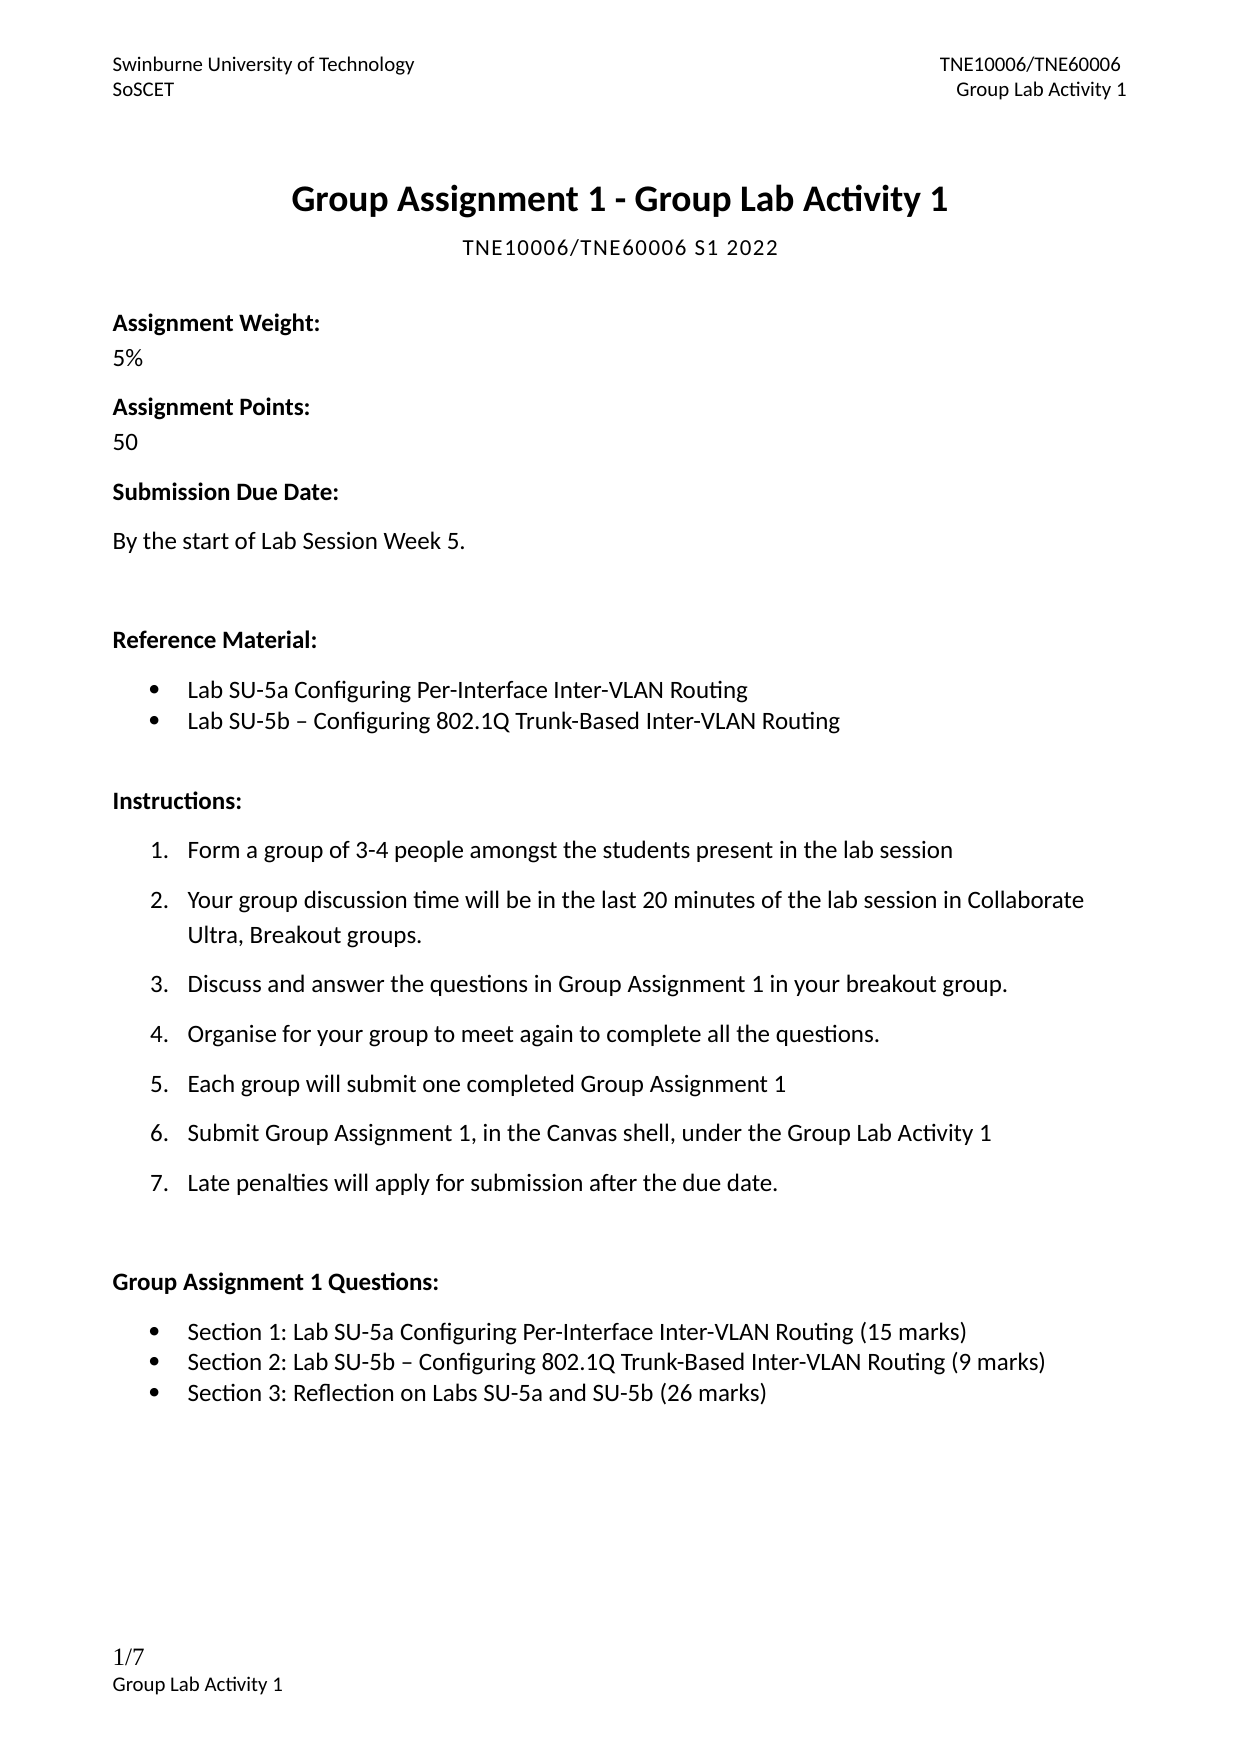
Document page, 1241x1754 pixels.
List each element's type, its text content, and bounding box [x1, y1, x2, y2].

list Section 2: Lab SU-5b – Configuring 802.1Q Trunk-Based Inter-VLAN Routing (9 marks) [150, 1346, 1128, 1377]
list Your group discussion time will be in the last 20 minutes of the lab session in Collaborate Ultra, Breakout groups. [150, 884, 1128, 949]
list Late penalties will apply for submission after the due date. [150, 1167, 1128, 1197]
text Reference Material: [112, 625, 1128, 655]
list Section 1: Lab SU-5a Configuring Per-Interface Inter-VLAN Routing (15 marks) [150, 1316, 1128, 1346]
text Group Assignment 1 Questions: [112, 1266, 1128, 1297]
text Assignment Weight: 5% [112, 307, 1128, 372]
text By the start of Lab Session Week 5. [112, 526, 1128, 556]
text Submission Due Date: [112, 476, 1128, 506]
list Submit Group Assignment 1, in the Canvas shell, under the Group Lab Activity 1 [150, 1117, 1128, 1148]
subtitle Group Assignment 1 - Group Lab Activity 1 [112, 175, 1128, 221]
list Discuss and answer the questions in Group Assignment 1 in your breakout group. [150, 969, 1128, 999]
subtitle TNE10006/TNE60006 S1 2022 [112, 233, 1128, 261]
list Section 3: Reflection on Labs SU-5a and SU-5b (26 marks) [150, 1377, 1128, 1407]
list Organise for your group to meet again to complete all the questions. [150, 1018, 1128, 1049]
list Lab SU-5b – Configuring 802.1Q Trunk-Based Inter-VLAN Routing [150, 705, 1128, 735]
list Form a group of 3-4 people amongst the students present in the lab session [150, 834, 1128, 865]
list Lab SU-5a Configuring Per-Interface Inter-VLAN Routing [150, 674, 1128, 705]
text Instructions: [112, 785, 1128, 815]
text Assignment Points: 50 [112, 391, 1128, 457]
list Each group will submit one completed Group Assignment 1 [150, 1068, 1128, 1098]
